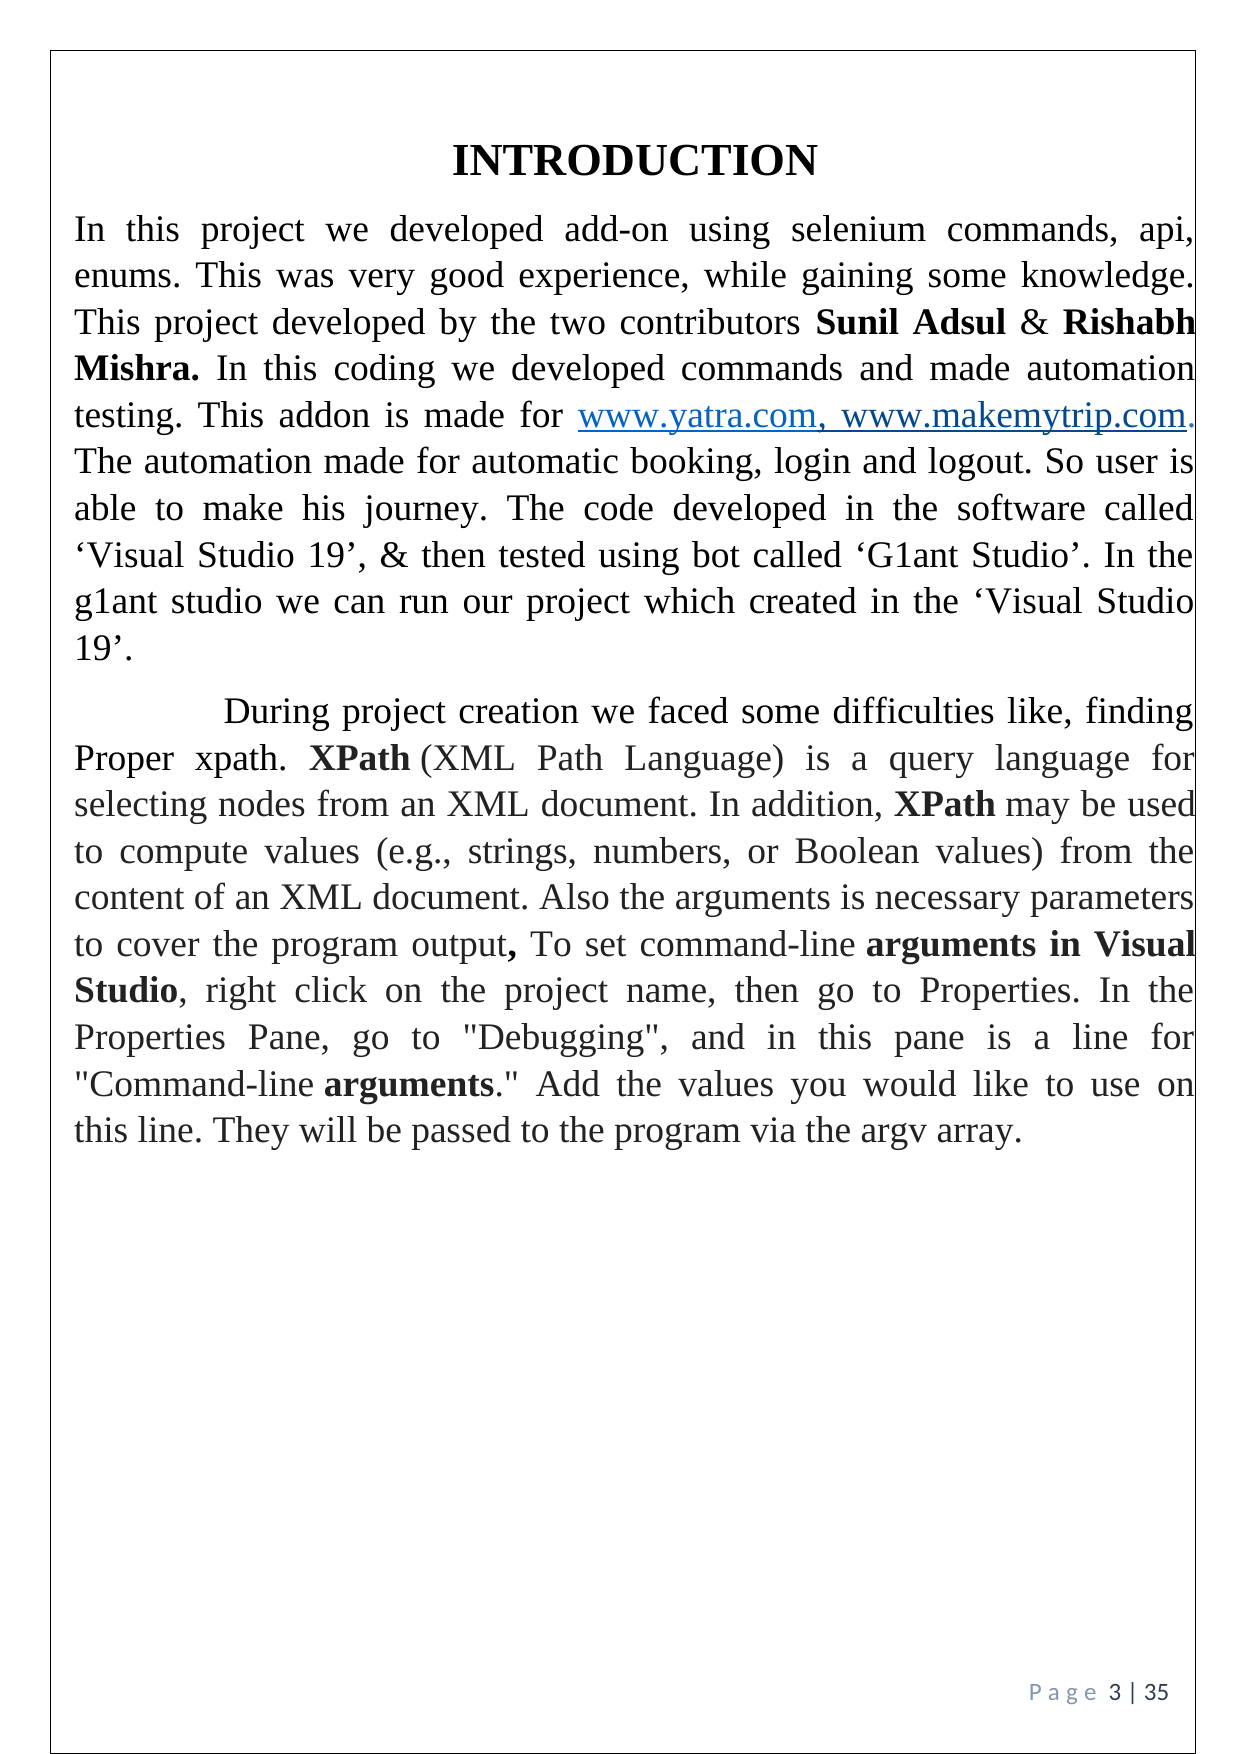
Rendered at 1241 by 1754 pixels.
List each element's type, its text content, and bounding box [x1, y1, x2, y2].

text During project creation we faced some difficulties like, finding Proper xpath. XPath (XML Path Language) is a query language for selecting nodes from an XML document. In addition, XPath may be used to compute values (e.g., strings, numbers, or Boolean values) from the content of an XML document. Also the arguments is necessary parameters to cover the program output, To set command-line arguments in Visual Studio, right click on the project name, then go to Properties. In the Properties Pane, go to "Debugging", and in this pane is a line for "Command-line arguments." Add the values you would like to use on this line. They will be passed to the program via the argv array. [74, 1057, 1195, 1151]
text During project creation we faced some difficulties like, finding Proper xpath. XPath (XML Path Language) is a query language for selecting nodes from an XML document. In addition, XPath may be used to compute values (e.g., strings, numbers, or Boolean values) from the content of an XML document. Also the arguments is necessary parameters to cover the program output, To set command-line arguments in Visual Studio, right click on the project name, then go to Properties. In the Properties Pane, go to "Debugging", and in this pane is a line for "Command-line arguments." Add the values you would like to use on this line. They will be passed to the program via the argv array. [74, 918, 1195, 968]
text In this project we developed add-on using selenium commands, api, enums. This was very good experience, while gaining some knowledge. This project developed by the two contributors Sunil Adsul & Rishabh Mishra. In this coding we developed commands and made automation testing. This addon is made for www.yatra.com, www.makemytrip.com. The automation made for automatic booking, login and logout. So user is able to make his journey. The code developed in the software called ‘Visual Studio 19’, & then tested using bot called ‘G1ant Studio’. In the g1ant studio we can run our project which created in the ‘Visual Studio 19’. [74, 206, 1195, 668]
text INTRODUCTION [74, 133, 1195, 185]
text During project creation we faced some difficulties like, finding Proper xpath. XPath (XML Path Language) is a query language for selecting nodes from an XML document. In addition, XPath may be used to compute values (e.g., strings, numbers, or Boolean values) from the content of an XML document. Also the arguments is necessary parameters to cover the program output, To set command-line arguments in Visual Studio, right click on the project name, then go to Properties. In the Properties Pane, go to "Debugging", and in this pane is a line for "Command-line arguments." Add the values you would like to use on this line. They will be passed to the program via the argv array. [74, 688, 1195, 782]
